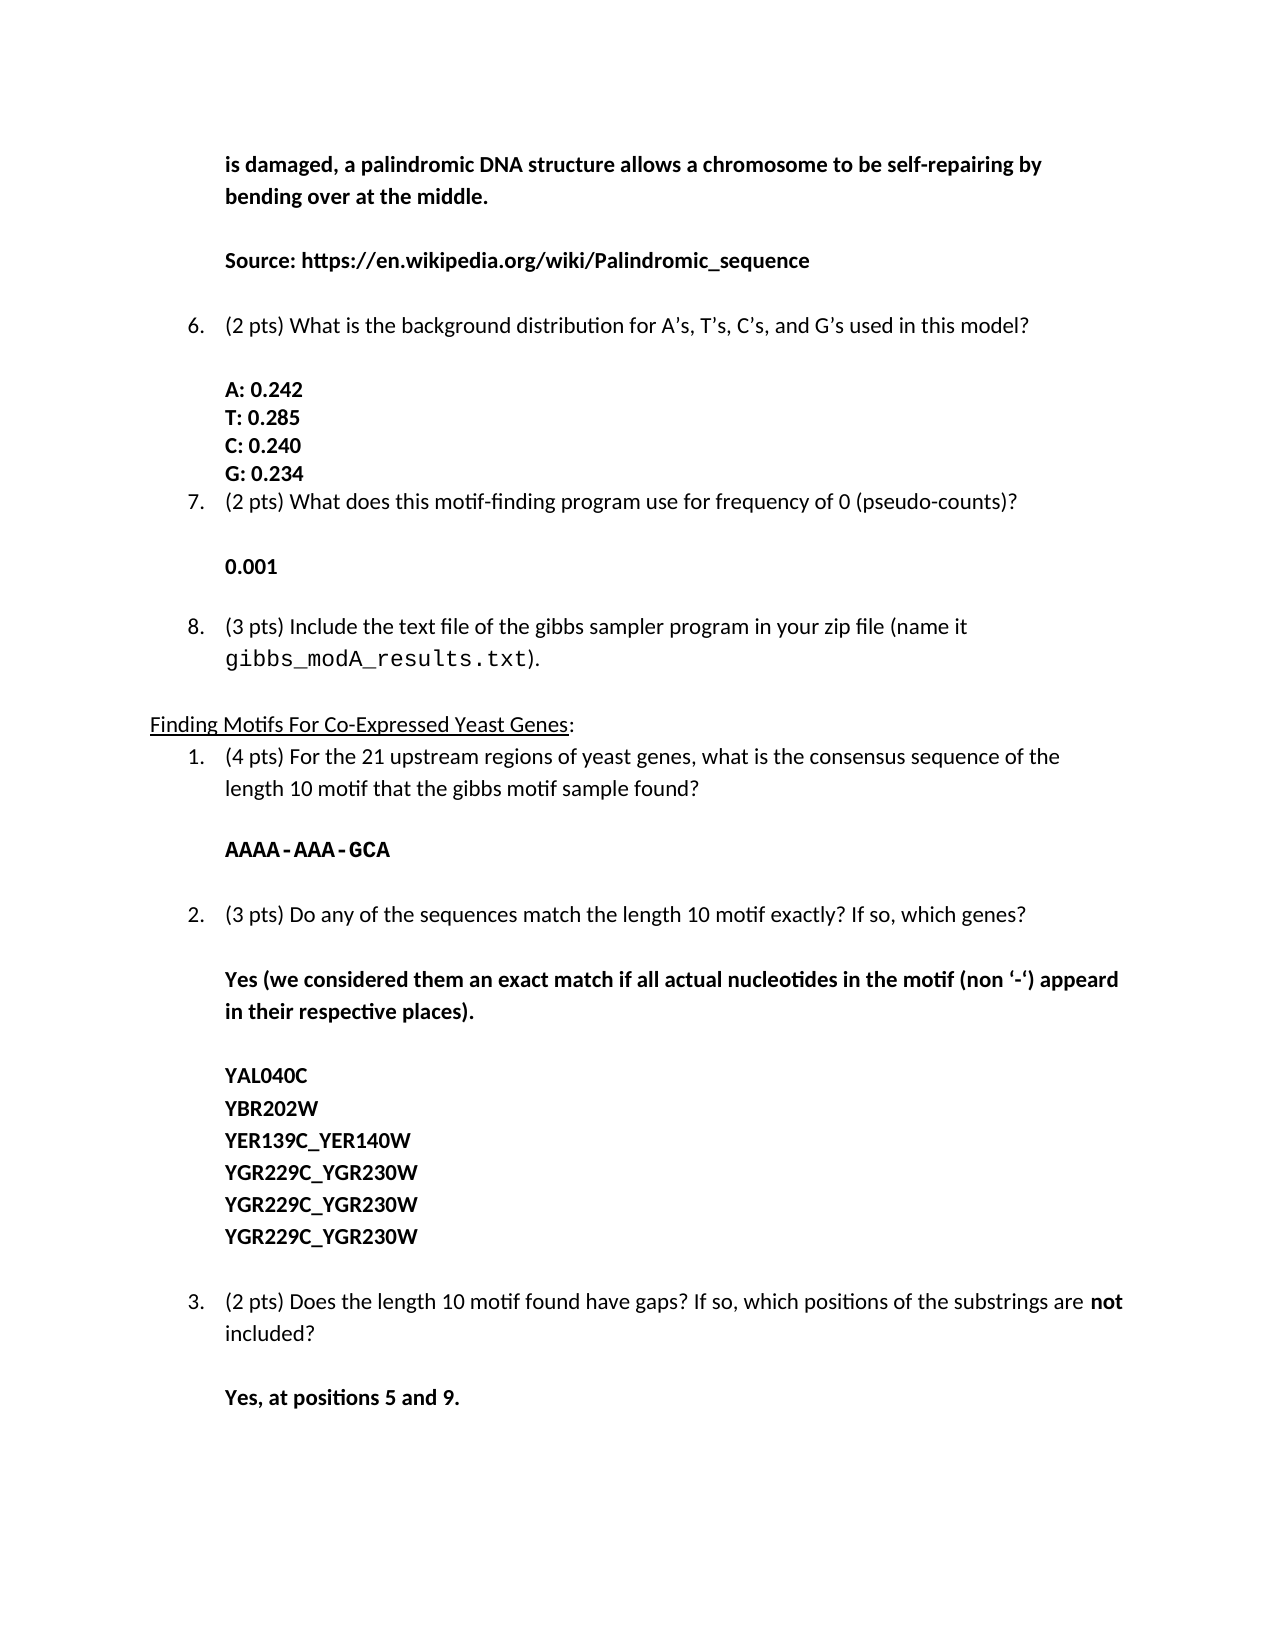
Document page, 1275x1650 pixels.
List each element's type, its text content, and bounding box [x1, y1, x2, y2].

list AAAA-AAA-GCA [225, 839, 1125, 864]
list YAL040C [225, 1062, 1125, 1089]
list (3 pts) Do any of the sequences match the length 10 motif exactly? If so, which genes? [187, 901, 1125, 929]
text A: 0.242 [225, 375, 1125, 403]
list (2 pts) What does this motif-finding program use for frequency of 0 (pseudo-counts)? [187, 487, 1125, 515]
list Yes, at positions 5 and 9. [225, 1383, 1125, 1411]
list Source: https://en.wikipedia.org/wiki/Palindromic_sequence [225, 247, 1125, 274]
list YBR202W [225, 1094, 1125, 1122]
list (3 pts) Include the text file of the gibbs sampler program in your zip file (name it gibbs_modA_results.txt). [187, 612, 1125, 673]
list YGR229C_YGR230W [225, 1190, 1125, 1218]
list Yes (we considered them an exact match if all actual nucleotides in the motif (non ‘-‘) appeard in their respective places). [225, 965, 1125, 1025]
text Finding Motifs For Co-Expressed Yeast Genes: [150, 710, 1125, 738]
text T: 0.285 [225, 403, 1125, 431]
list (2 pts) What is the background distribution for A’s, T’s, C’s, and G’s used in this model? [187, 311, 1125, 339]
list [225, 150, 1125, 210]
text C: 0.240 [225, 431, 1125, 459]
list YGR229C_YGR230W [225, 1158, 1125, 1186]
list YER139C_YER140W [225, 1126, 1125, 1154]
list (4 pts) For the 21 upstream regions of yeast genes, what is the consensus sequence of the length 10 motif that the gibbs motif sample found? [187, 742, 1125, 802]
text G: 0.234 [225, 459, 1125, 487]
text 0.001 [150, 552, 1125, 580]
list YGR229C_YGR230W [225, 1222, 1125, 1251]
list (2 pts) Does the length 10 motif found have gaps? If so, which positions of the substrings are not included? [187, 1287, 1125, 1347]
